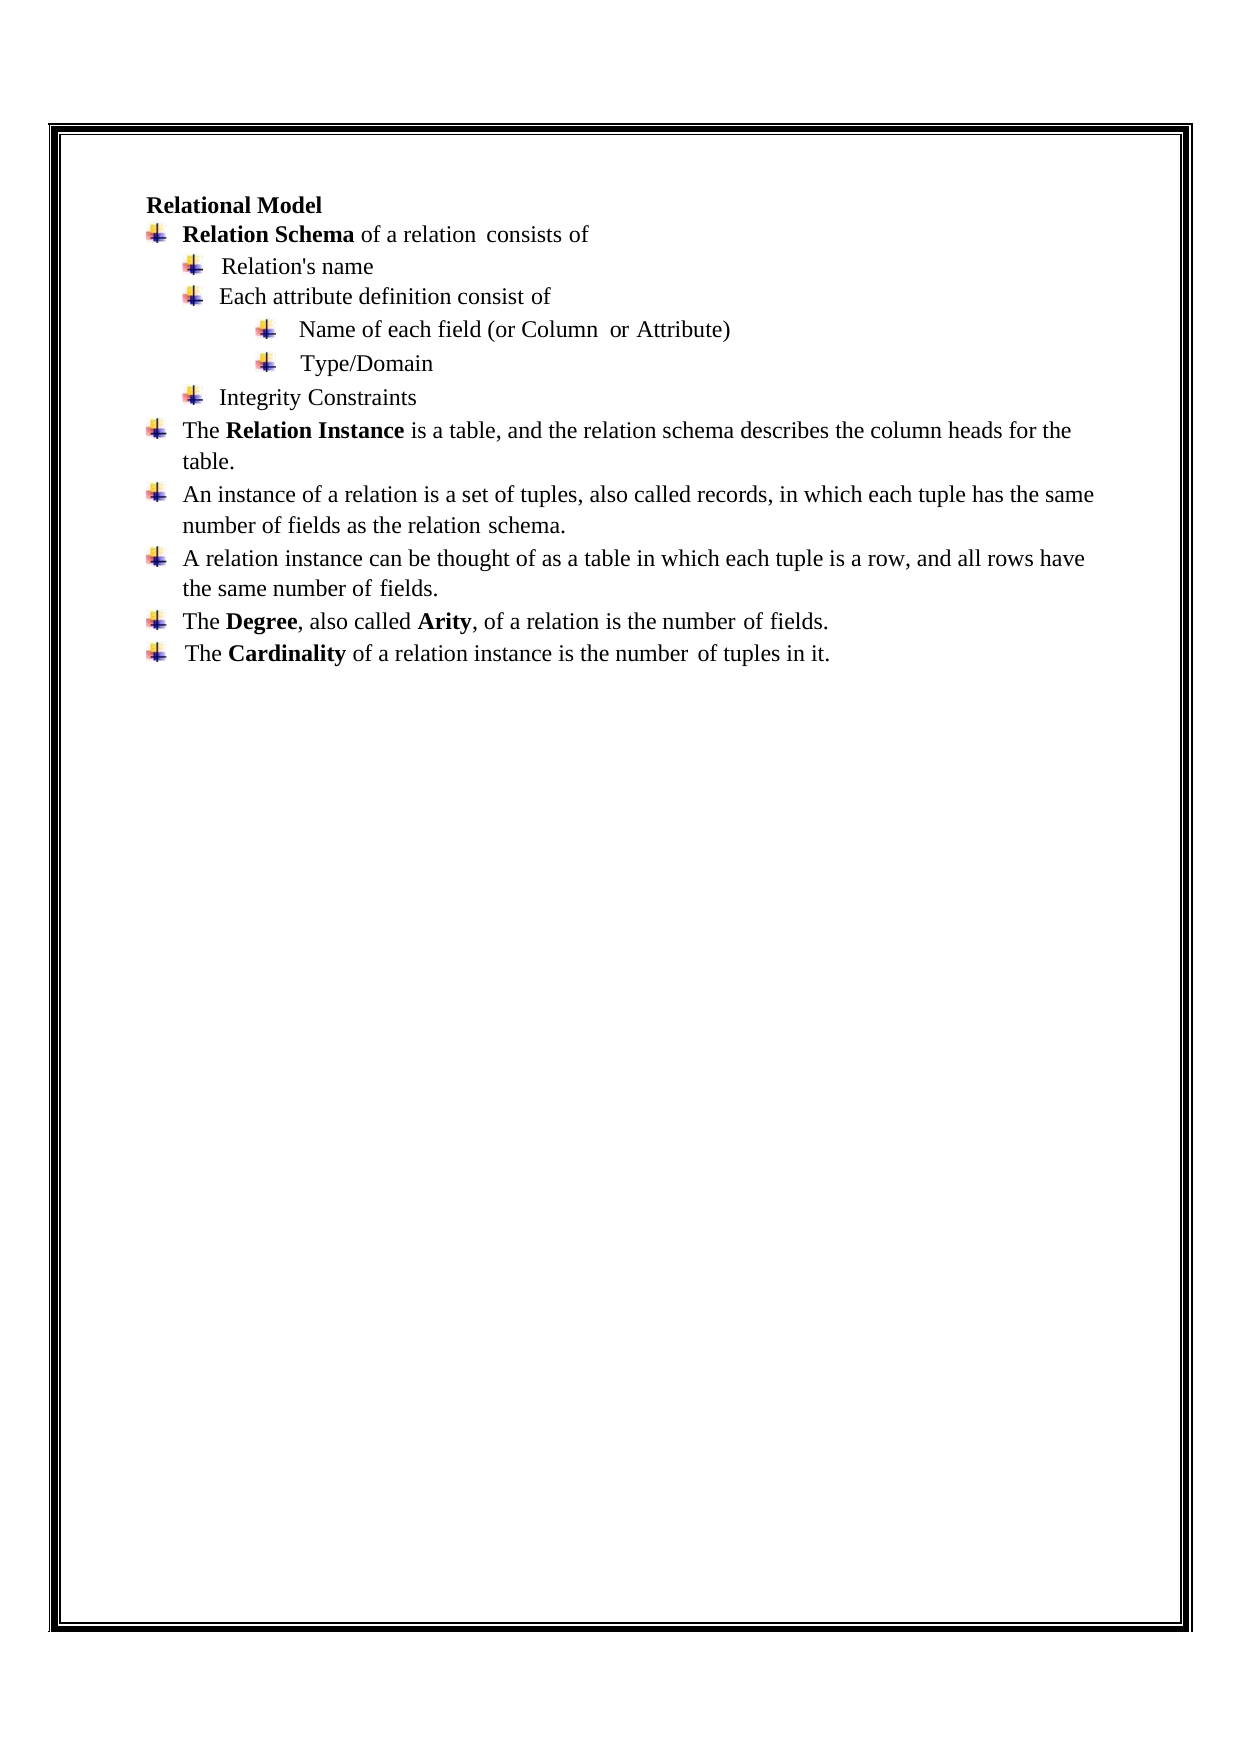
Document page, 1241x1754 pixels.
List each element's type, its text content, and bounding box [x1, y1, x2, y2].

text Integrity Constraints [182, 383, 1138, 410]
picture [145, 481, 167, 502]
text The Degree, also called Arity, of a relation is the number of fields. The Cardinality of a relation instance is the number of tuples in it. [146, 607, 840, 667]
picture [255, 318, 276, 339]
picture [182, 253, 203, 275]
picture [255, 351, 276, 372]
text A relation instance can be thought of as a table in which each tuple is a row, and all rows have the same number of fields. [146, 544, 1102, 602]
text The Relation Instance is a table, and the relation schema describes the column heads for the table. [146, 416, 1117, 474]
picture [145, 546, 167, 567]
picture [182, 384, 203, 405]
text Each attribute definition consist of [182, 284, 1138, 311]
picture [182, 285, 203, 306]
text Name of each field (or Column or Attribute) Type/Domain [255, 315, 749, 377]
picture [145, 417, 167, 439]
text Relation Schema of a relation consists of Relation's name [146, 220, 602, 280]
text An instance of a relation is a set of tuples, also called records, in which each tuple has the same number of fields as the relation schema. [146, 480, 1138, 538]
picture [145, 222, 167, 243]
picture [146, 641, 167, 662]
subtitle Relational Model [146, 191, 1138, 218]
picture [146, 609, 167, 630]
